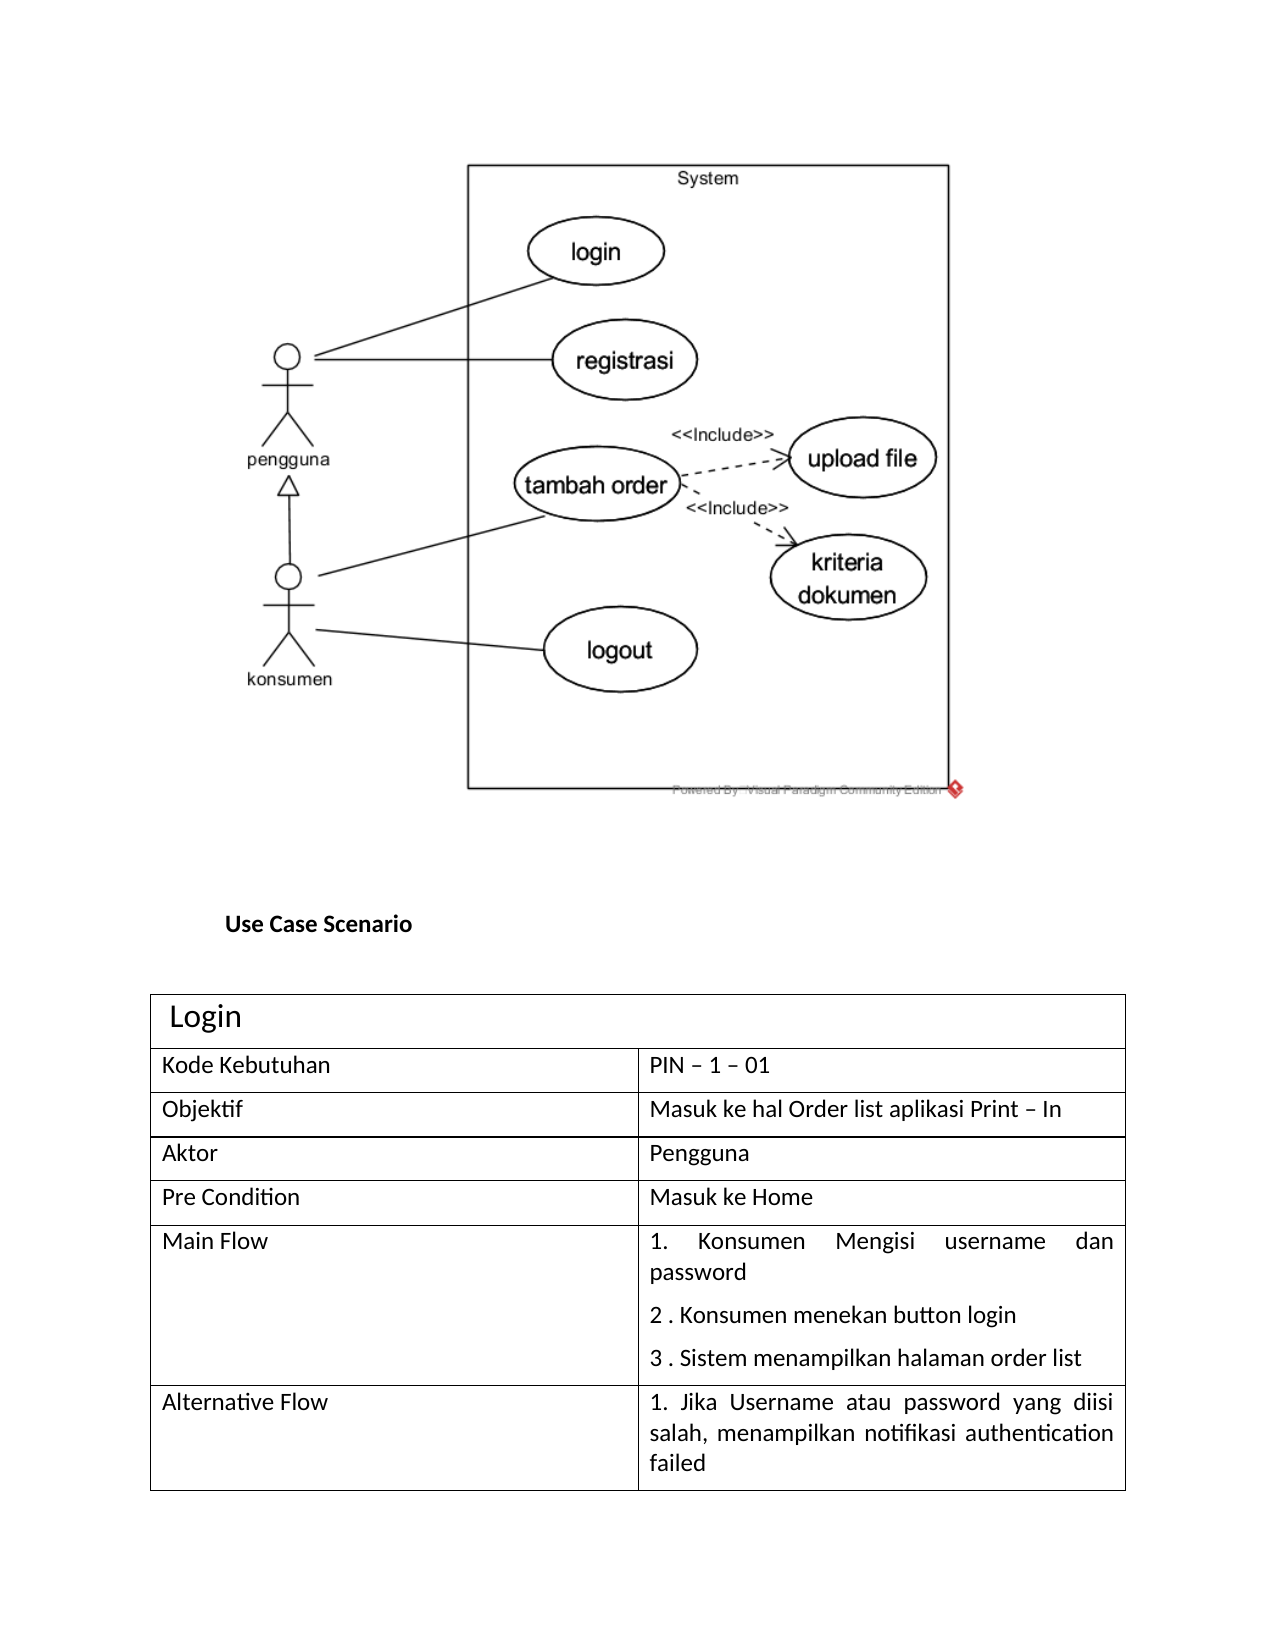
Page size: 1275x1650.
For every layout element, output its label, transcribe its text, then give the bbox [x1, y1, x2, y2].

table_cell Alternative Flow [151, 1386, 638, 1490]
picture [225, 150, 970, 810]
table_cell Aktor [151, 1138, 638, 1180]
table_cell Pengguna [639, 1138, 1125, 1180]
table_cell Pre Condition [151, 1181, 638, 1224]
table_header Login [151, 995, 1125, 1048]
table_cell Masuk ke Home [639, 1181, 1125, 1224]
table_cell Main Flow [151, 1226, 638, 1385]
table_cell Masuk ke hal Order list aplikasi Print – In [639, 1093, 1125, 1136]
table_cell Objektif [151, 1093, 638, 1136]
text Use Case Scenario [225, 908, 1125, 938]
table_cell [639, 1386, 1125, 1490]
table_cell 1. Konsumen Mengisi username dan password 2 . Konsumen menekan button login 3 . Sistem menampilkan halaman order list [639, 1226, 1125, 1385]
table_cell PIN – 1 – 01 [639, 1049, 1125, 1092]
table_cell Kode Kebutuhan [151, 1049, 638, 1092]
